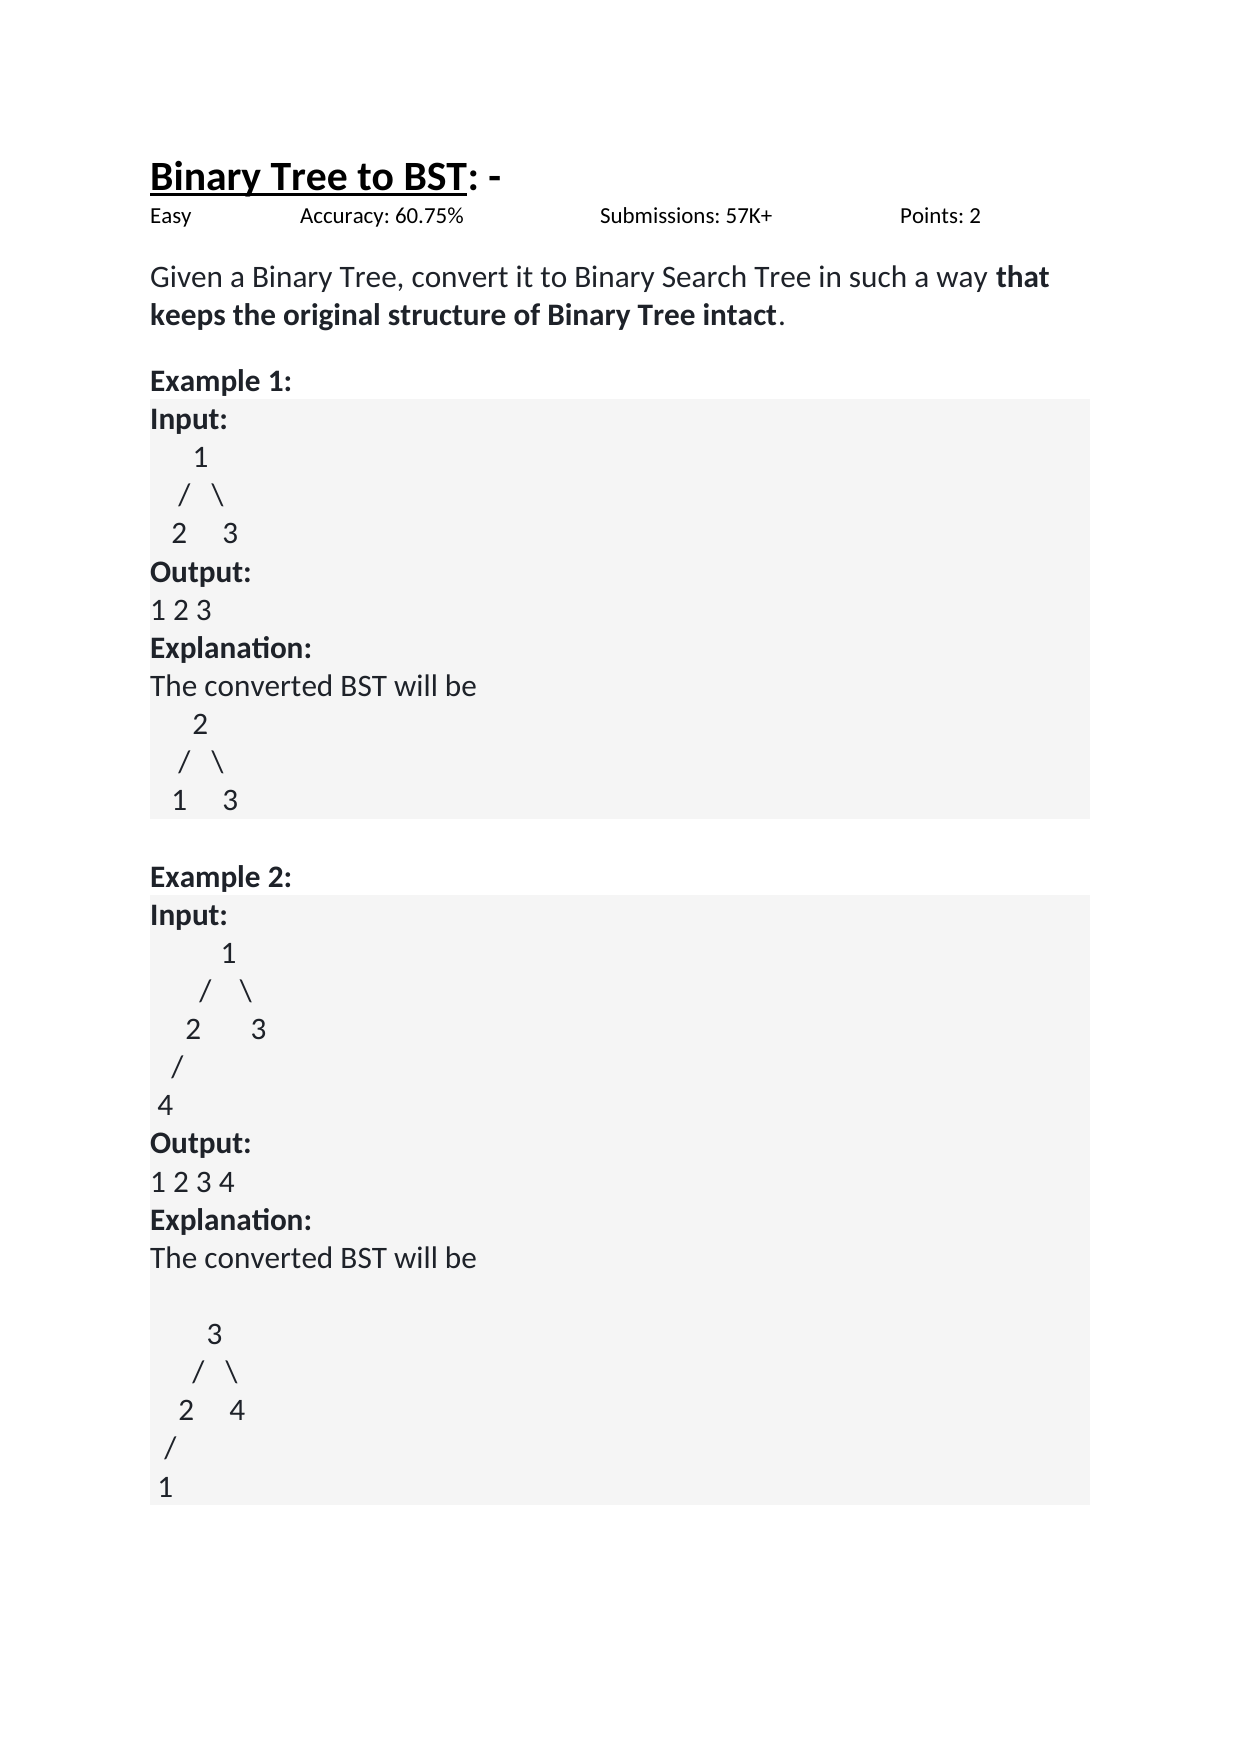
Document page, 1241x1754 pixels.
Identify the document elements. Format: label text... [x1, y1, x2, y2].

text Example 1: [150, 361, 1090, 399]
text Input: [150, 895, 1090, 933]
text Output: 1 2 3 Explanation: The converted BST will be 2 / \ 1 3 [150, 552, 1090, 819]
text / \ [150, 476, 1090, 514]
text / [150, 1047, 1090, 1086]
text Given a Binary Tree, convert it to Binary Search Tree in such a way that keeps the original structure of Binary Tree intact. [150, 257, 1090, 361]
text 4 [150, 1086, 1090, 1124]
text / [150, 1429, 1090, 1467]
text 2 3 [150, 514, 1090, 552]
text Easy Accuracy: 60.75% Submissions: 57K+ Points: 2 [150, 201, 1090, 229]
text 1 [150, 1467, 1090, 1505]
text 2 4 [150, 1391, 1090, 1429]
text 1 [150, 437, 1090, 476]
text 3 [150, 1314, 1090, 1352]
text / \ [150, 971, 1090, 1009]
text 2 3 [150, 1009, 1090, 1047]
text Example 2: [150, 819, 1090, 895]
text Input: [150, 399, 1090, 437]
text 1 [150, 933, 1090, 971]
text Output: 1 2 3 4 [150, 1124, 1090, 1200]
text Binary Tree to BST: - [150, 150, 1090, 201]
text / \ [150, 1352, 1090, 1391]
text The converted BST will be [150, 1238, 1090, 1276]
text Explanation: [150, 1200, 1090, 1238]
